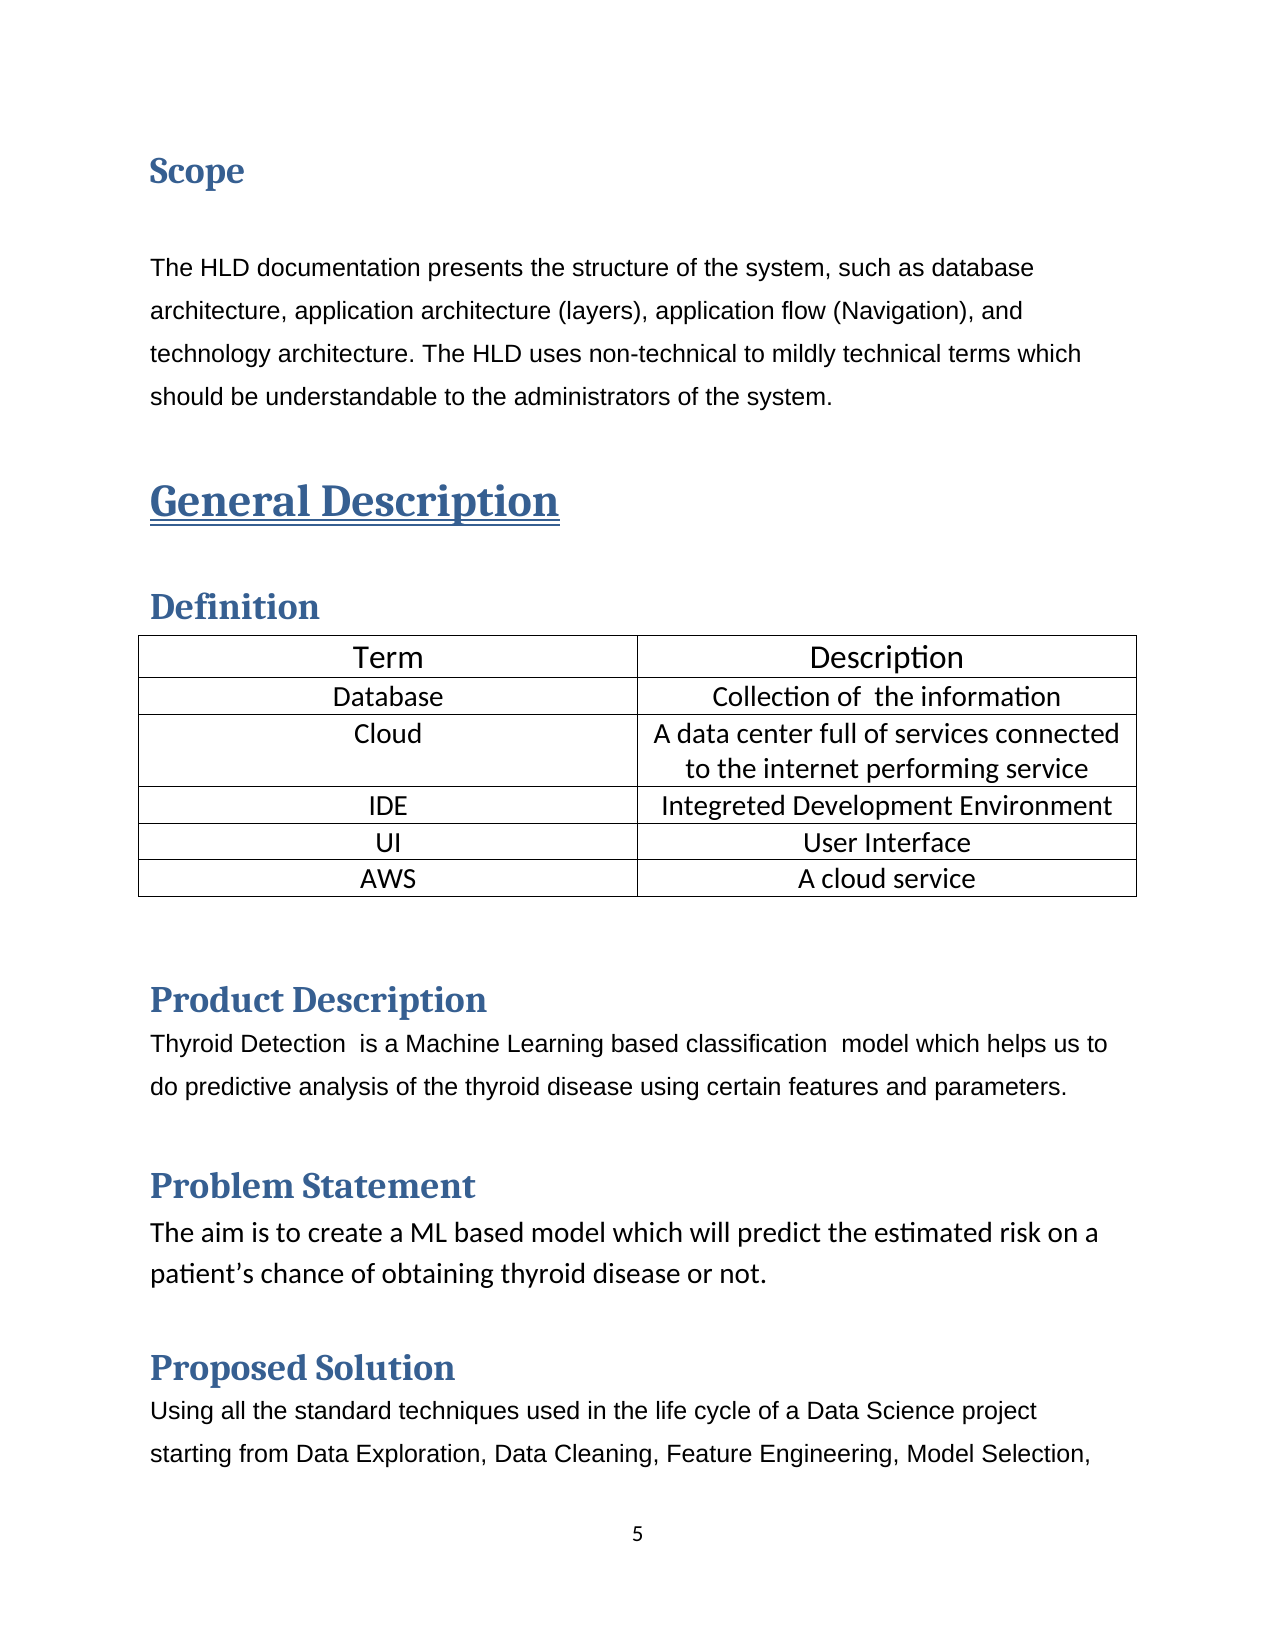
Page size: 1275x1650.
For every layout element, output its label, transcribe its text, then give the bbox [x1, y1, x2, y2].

table_cell IDE [139, 787, 637, 823]
subtitle Proposed Solution [150, 1346, 1125, 1389]
table_cell Database [139, 678, 637, 714]
table_cell A data center full of services connected to the internet performing service [638, 715, 1136, 786]
table_cell Collection of the information [638, 678, 1136, 714]
table_header Term [139, 636, 637, 677]
subtitle Problem Statement [150, 1165, 1125, 1208]
subtitle Definition [150, 586, 1125, 629]
subtitle General Description [150, 475, 1125, 528]
text The HLD documentation presents the structure of the system, such as database architecture, application architecture (layers), application flow (Navigation), and technology architecture. The HLD uses non-technical to mildly technical terms which should be understandable to the administrators of the system. [150, 253, 1125, 411]
table_header Description [638, 636, 1136, 677]
text Thyroid Detection is a Machine Learning based classification model which helps us to do predictive analysis of the thyroid disease using certain features and parameters. [150, 1029, 1125, 1101]
table_cell User Interface [638, 824, 1136, 859]
text The aim is to create a ML based model which will predict the estimated risk on a patient’s chance of obtaining thyroid disease or not. [150, 1214, 1125, 1291]
table_cell A cloud service [638, 860, 1136, 896]
table_cell UI [139, 824, 637, 859]
table_cell Integreted Development Environment [638, 787, 1136, 823]
subtitle Scope [150, 150, 1125, 193]
subtitle Product Description [150, 979, 1125, 1022]
table_cell AWS [139, 860, 637, 896]
table_cell Cloud [139, 715, 637, 786]
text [150, 1396, 1125, 1468]
